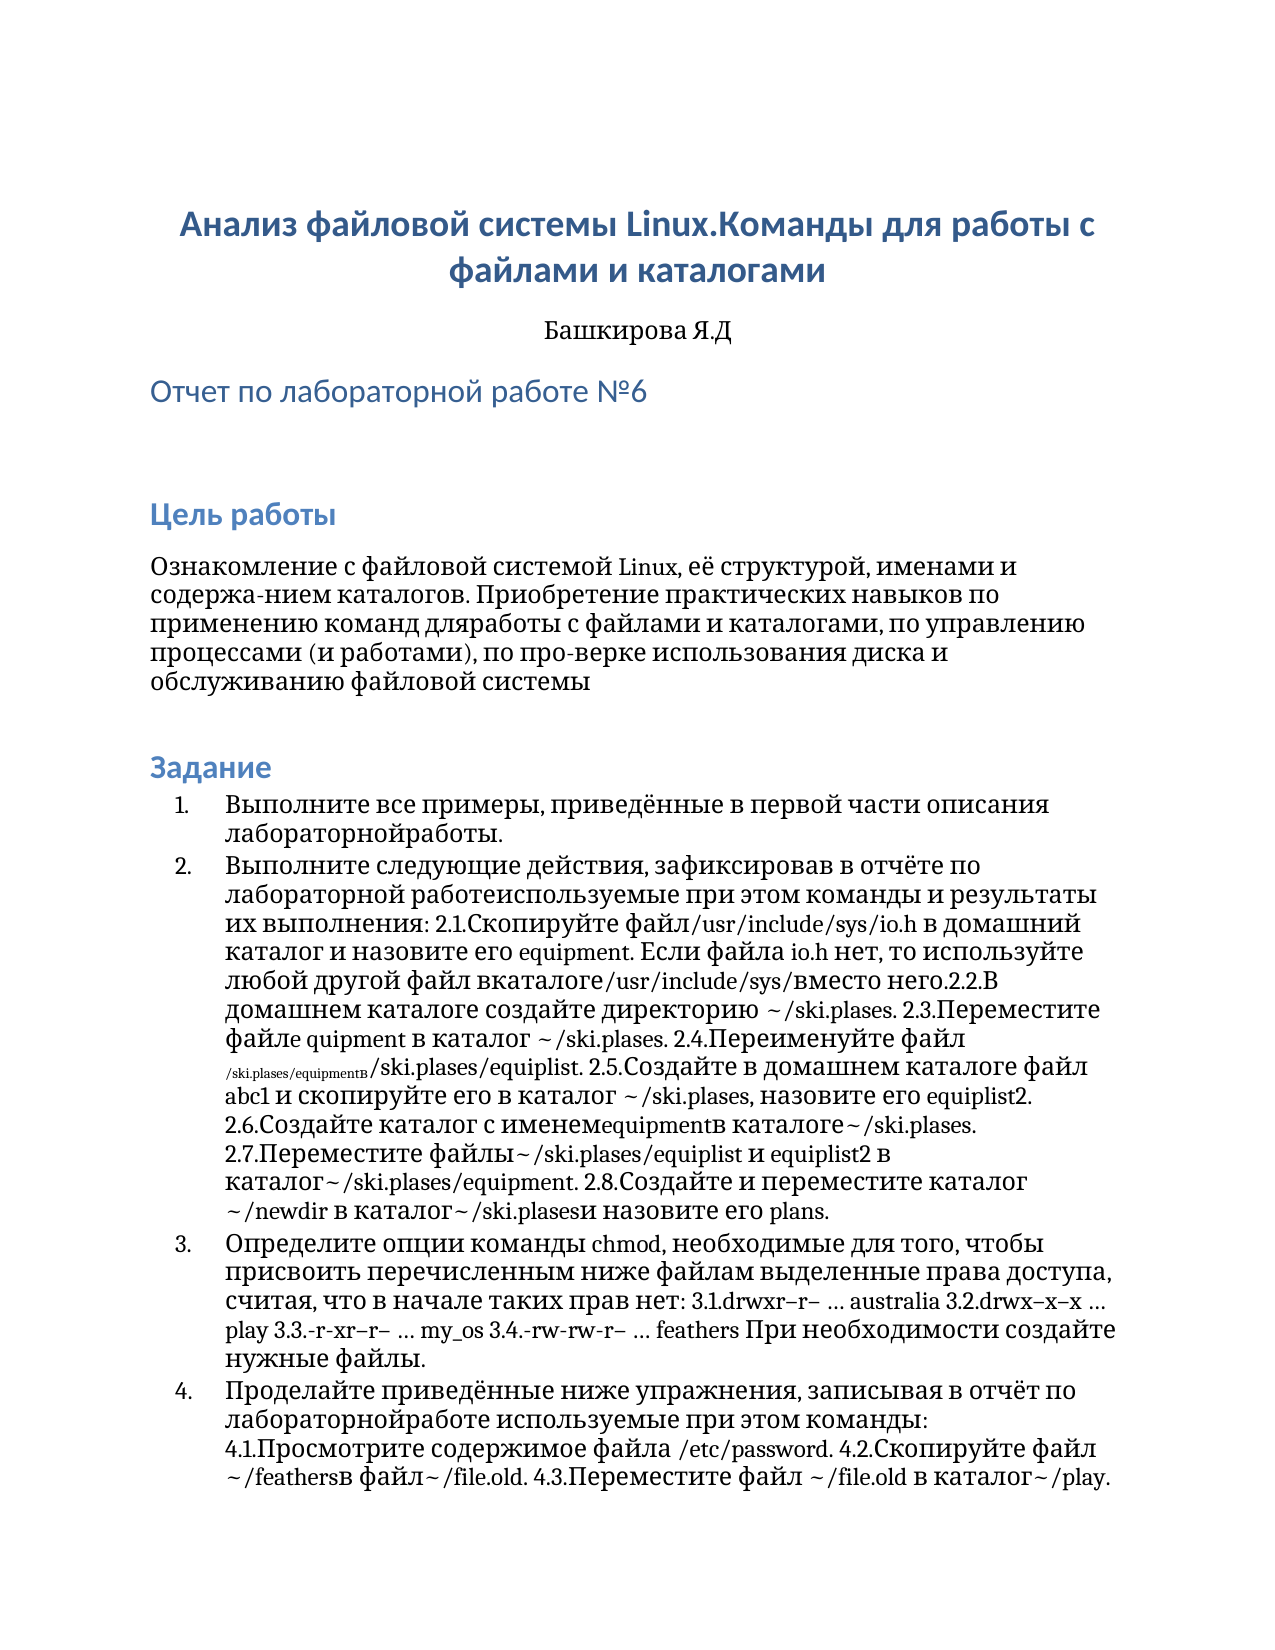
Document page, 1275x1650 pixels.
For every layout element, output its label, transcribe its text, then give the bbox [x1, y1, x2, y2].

title Анализ файловой системы Linux.Команды для работы с файлами и каталогами [150, 200, 1125, 292]
list Определите опции команды chmod, необходимые для того, чтобы присвоить перечисленным ниже файлам выделенные права доступа, считая, что в начале таких прав нет: 3.1.drwxr–r– … australia 3.2.drwx–x–x … play 3.3.-r-xr–r– … my_os 3.4.-rw-rw-r– … feathers При необходимости создайте нужные файлы. [175, 1229, 1125, 1373]
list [175, 1377, 1125, 1492]
list Выполните все примеры, приведённые в первой части описания лабораторнойработы. [175, 791, 1125, 848]
list Выполните следующие действия, зафиксировав в отчёте по лабораторной работеиспользуемые при этом команды и результаты их выполнения: 2.1.Скопируйте файл/usr/include/sys/io.h в домашний каталог и назовите его equipment. Если файла io.h нет, то используйте любой другой файл вкаталоге/usr/include/sys/вместо него.2.2.В домашнем каталоге создайте директорию ~/ski.plases. 2.3.Переместите файлe quipment в каталог ~/ski.plases. 2.4.Переименуйте файл /ski.plases/equipmentв/ski.plases/equiplist. 2.5.Создайте в домашнем каталоге файл abc1 и скопируйте его в каталог ~/ski.plases, назовите его equiplist2. 2.6.Создайте каталог с именемequipmentв каталоге~/ski.plases. 2.7.Переместите файлы~/ski.plases/equiplist и equiplist2 в каталог~/ski.plases/equipment. 2.8.Создайте и переместите каталог ~/newdir в каталог~/ski.plasesи назовите его plans. [175, 852, 1125, 1226]
subtitle Цель работы [150, 493, 1125, 534]
subtitle Задание [150, 746, 1125, 787]
text Ознакомление с файловой системой Linux, её структурой, именами и содержа-нием каталогов. Приобретение практических навыков по применению команд дляработы с файлами и каталогами, по управлению процессами (и работами), по про-верке использования диска и обслуживанию файловой системы [150, 553, 1125, 696]
text Башкирова Я.Д [150, 317, 1125, 345]
